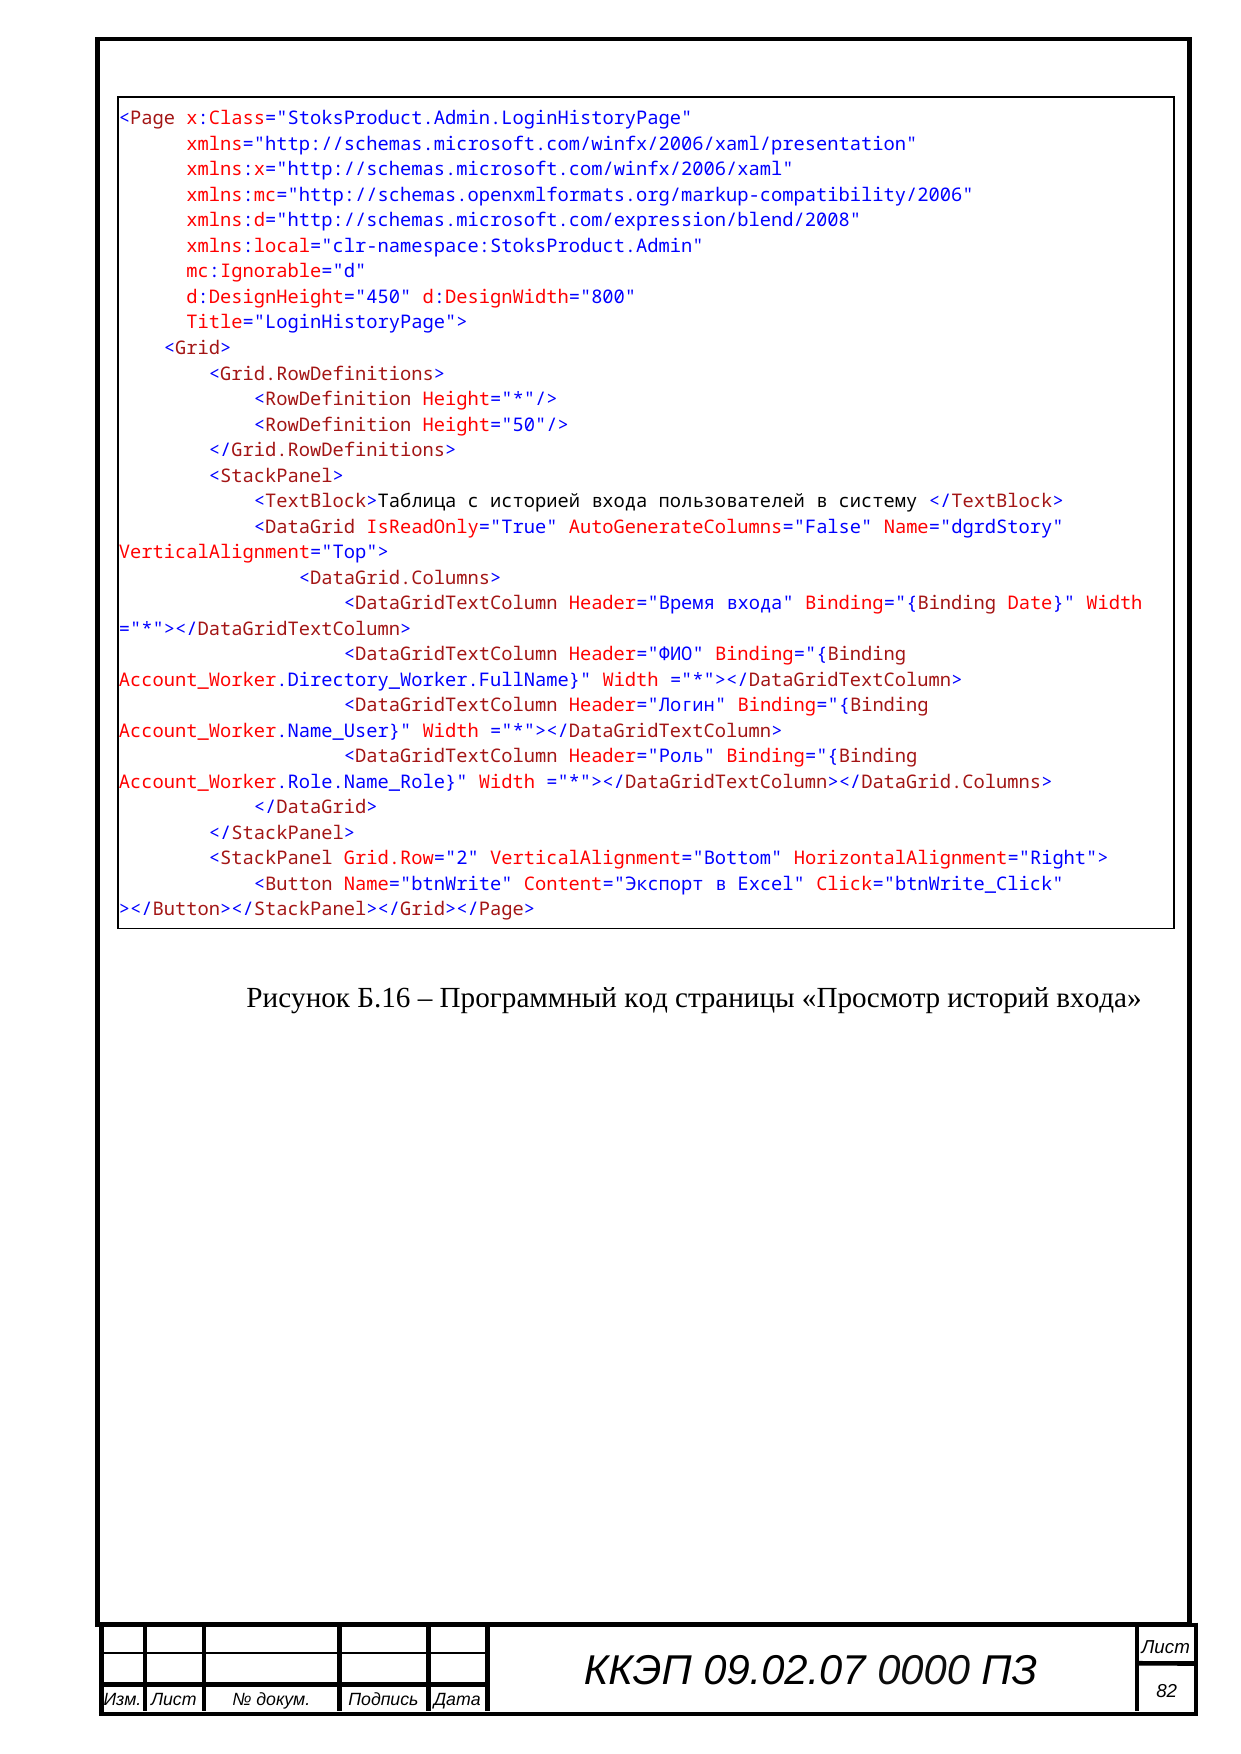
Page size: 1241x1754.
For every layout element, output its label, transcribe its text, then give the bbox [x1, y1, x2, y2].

text Рисунок Б.16 – Программный код страницы «Просмотр историй входа» [121, 981, 1196, 1014]
